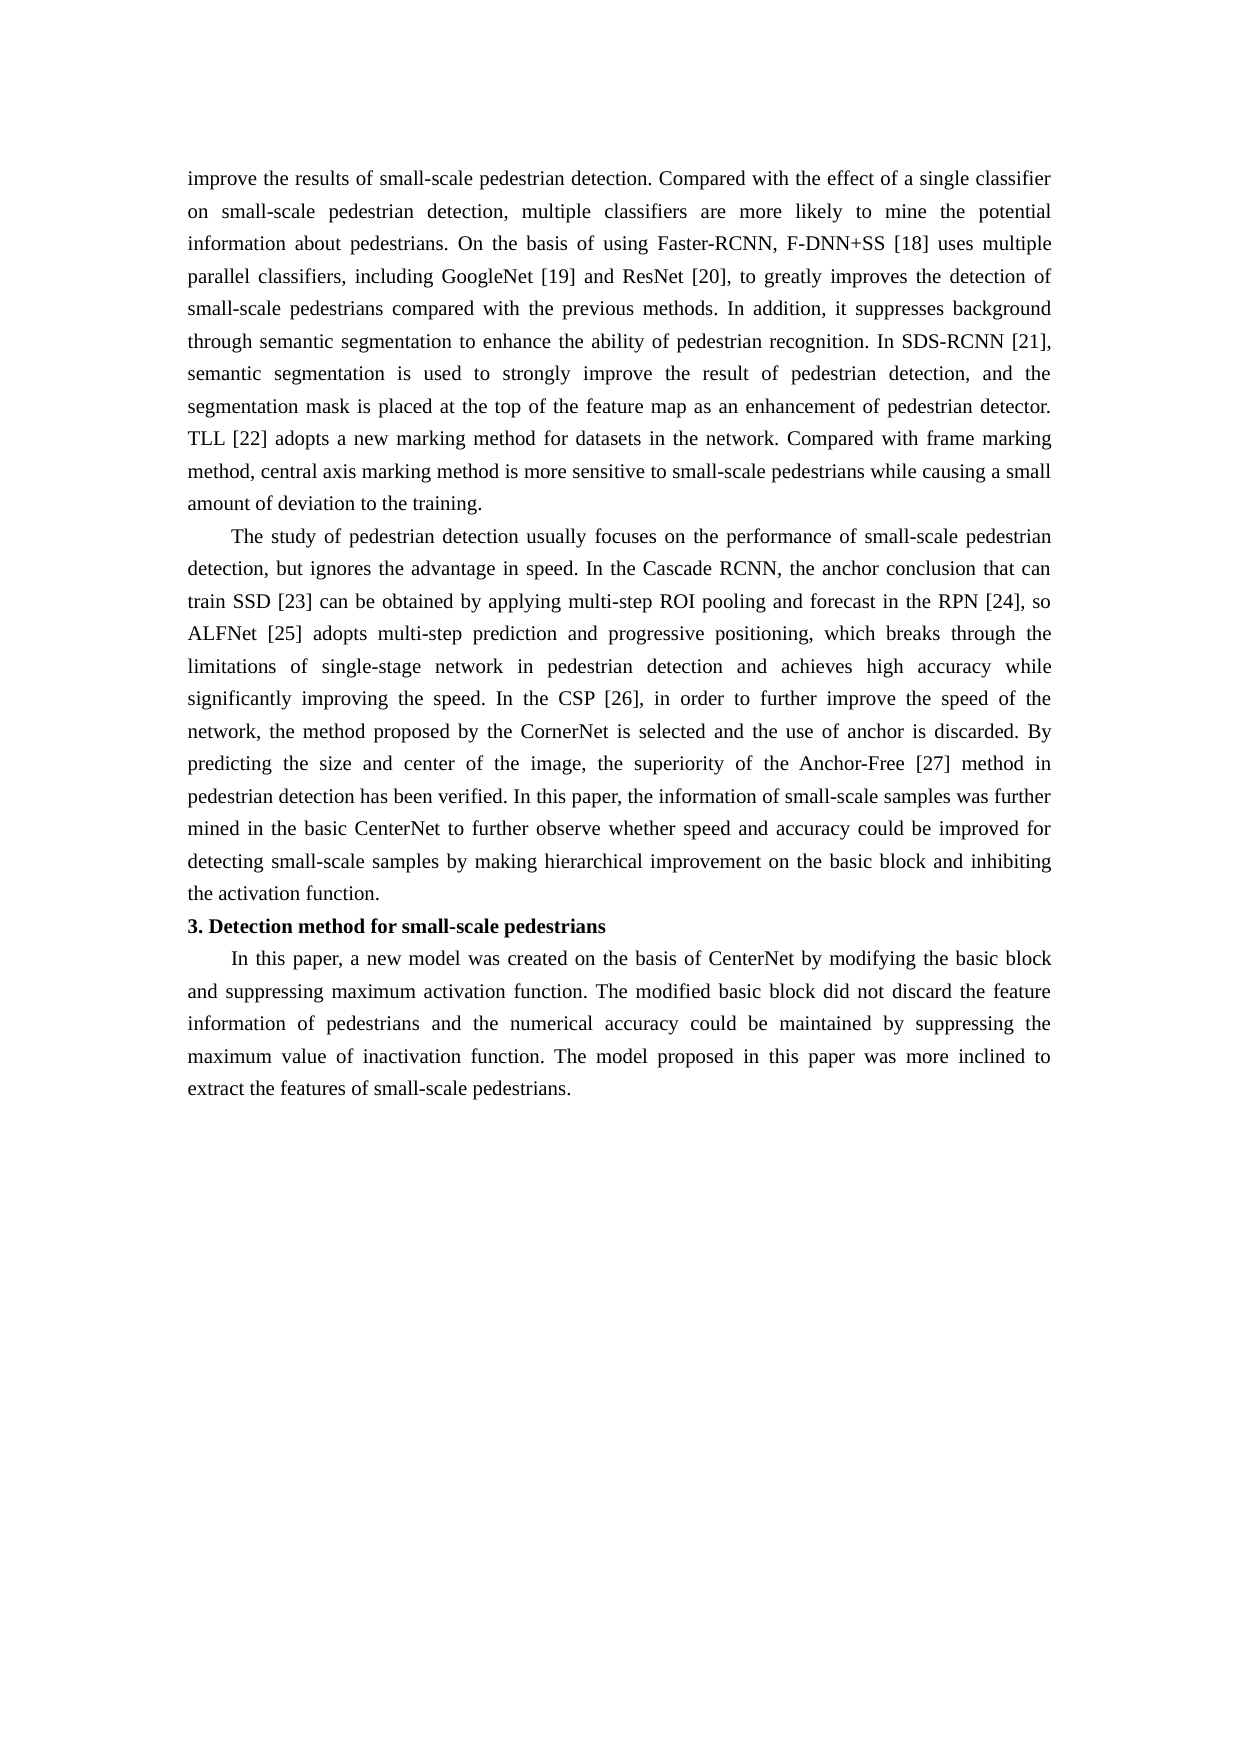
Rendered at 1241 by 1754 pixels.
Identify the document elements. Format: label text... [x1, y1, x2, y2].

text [187, 162, 1053, 519]
text The study of pedestrian detection usually focuses on the performance of small-scale pedestrian detection, but ignores the advantage in speed. In the Cascade RCNN, the anchor conclusion that can train SSD [23] can be obtained by applying multi-step ROI pooling and forecast in the RPN [24], so ALFNet [25] adopts multi-step prediction and progressive positioning, which breaks through the limitations of single-stage network in pedestrian detection and achieves high accuracy while significantly improving the speed. In the CSP [26], in order to further improve the speed of the network, the method proposed by the CornerNet is selected and the use of anchor is discarded. By predicting the size and center of the image, the superiority of the Anchor-Free [27] method in pedestrian detection has been verified. In this paper, the information of small-scale samples was further mined in the basic CenterNet to further observe whether speed and accuracy could be improved for detecting small-scale samples by making hierarchical improvement on the basic block and inhibiting the activation function. [187, 519, 1053, 909]
text In this paper, a new model was created on the basis of CenterNet by modifying the basic block and suppressing maximum activation function. The modified basic block did not discard the feature information of pedestrians and the numerical accuracy could be maintained by suppressing the maximum value of inactivation function. The model proposed in this paper was more inclined to extract the features of small-scale pedestrians. [187, 942, 1053, 1104]
subtitle Detection method for small-scale pedestrians [187, 909, 1053, 942]
